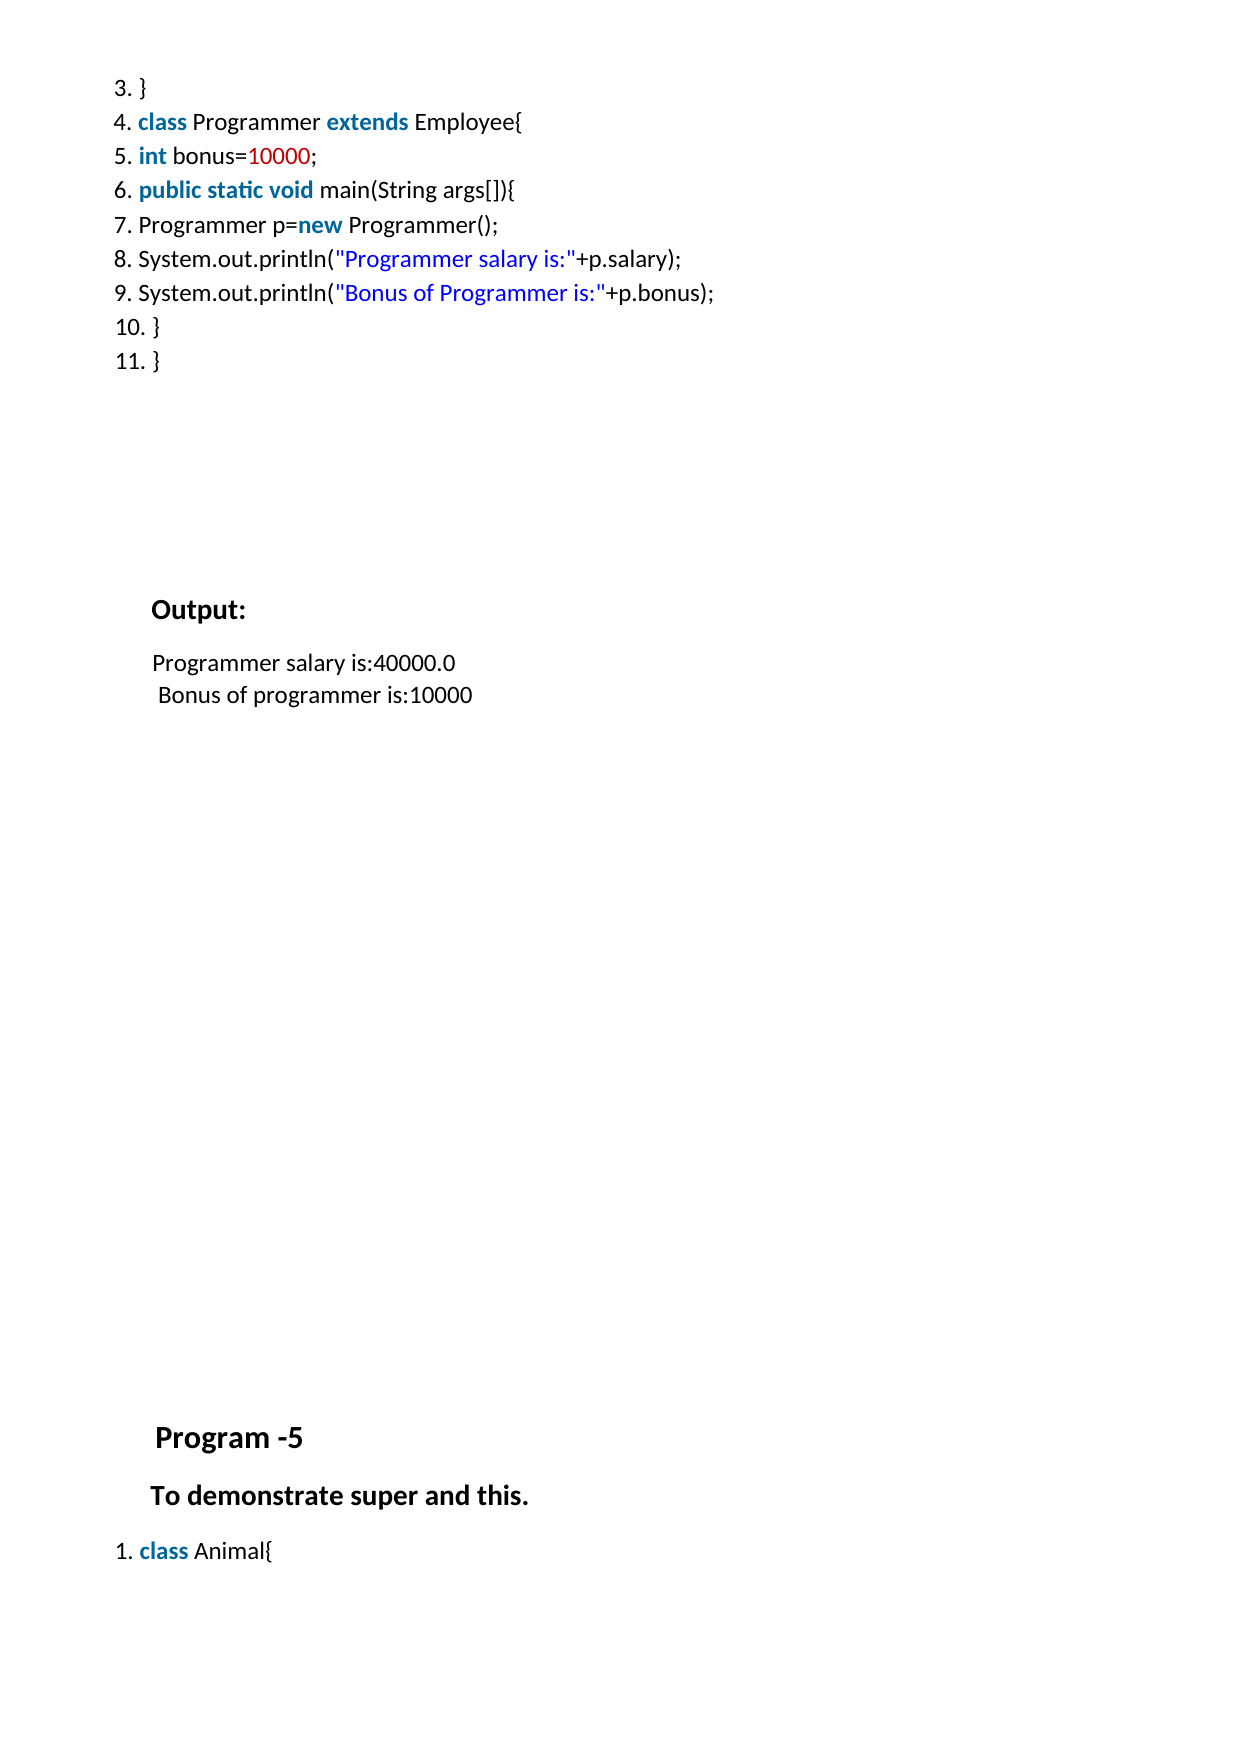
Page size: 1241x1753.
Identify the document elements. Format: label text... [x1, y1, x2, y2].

text Program -5 [150, 1417, 1101, 1456]
text 11. } [114, 345, 1101, 376]
text 4. class Programmer extends Employee{ [113, 106, 1101, 137]
text Programmer salary is:40000.0 [152, 647, 1101, 678]
text 10. } [114, 311, 1101, 342]
text 6. public static void main(String args[]){ [114, 175, 1101, 205]
text 3. } [114, 72, 1101, 103]
text Output: [151, 591, 1101, 627]
text 5. int bonus=10000; [114, 140, 1101, 171]
text 9. System.out.println("Bonus of Programmer is:"+p.bonus); [113, 277, 1101, 307]
text 8. System.out.println("Programmer salary is:"+p.salary); [113, 243, 1101, 273]
text 1. class Animal{ [114, 1536, 1101, 1566]
text Bonus of programmer is:10000 [158, 679, 1101, 709]
text 7. Programmer p=new Programmer(); [114, 209, 1101, 239]
text To demonstrate super and this. [150, 1477, 1101, 1513]
